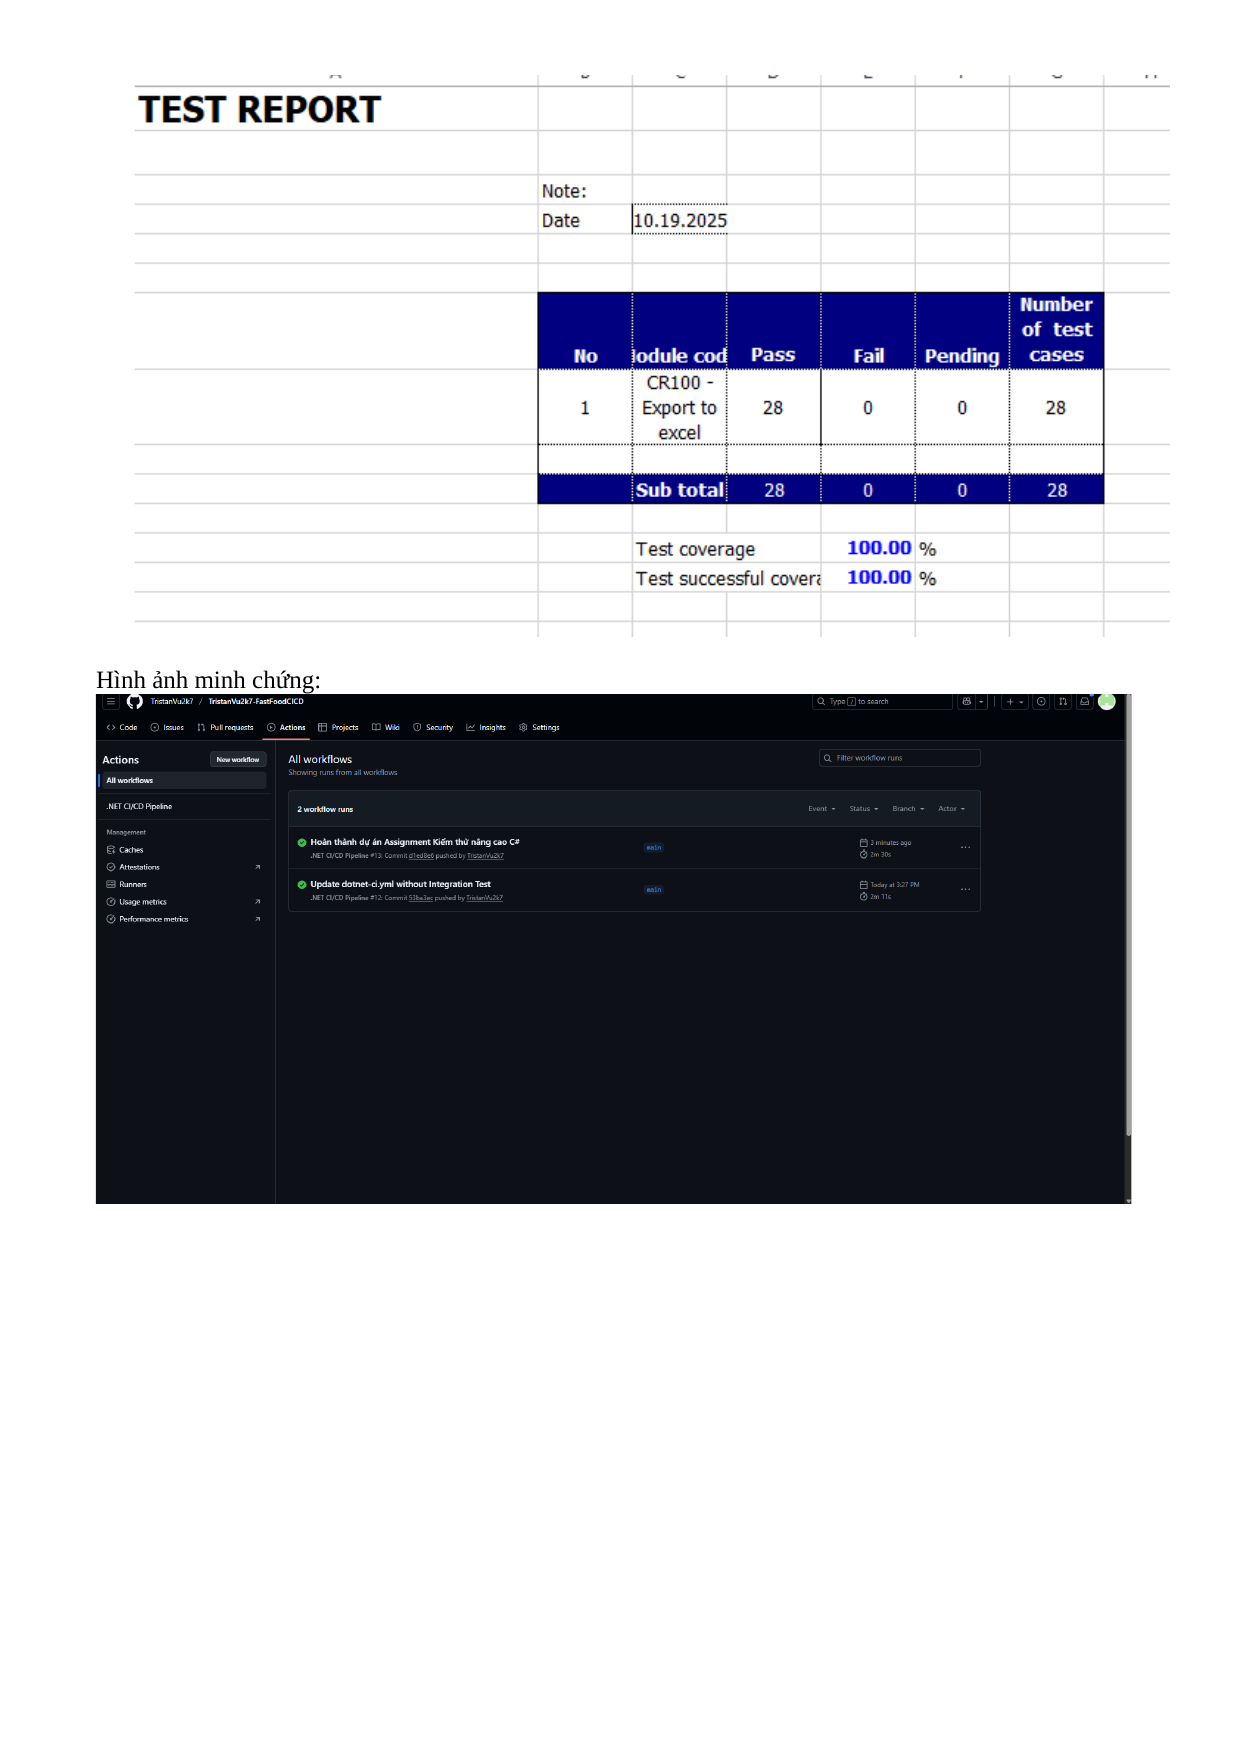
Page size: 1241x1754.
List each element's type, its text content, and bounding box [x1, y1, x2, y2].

picture [95, 694, 1132, 1204]
text Hình ảnh minh chứng: [96, 666, 1132, 694]
picture [134, 75, 1170, 637]
